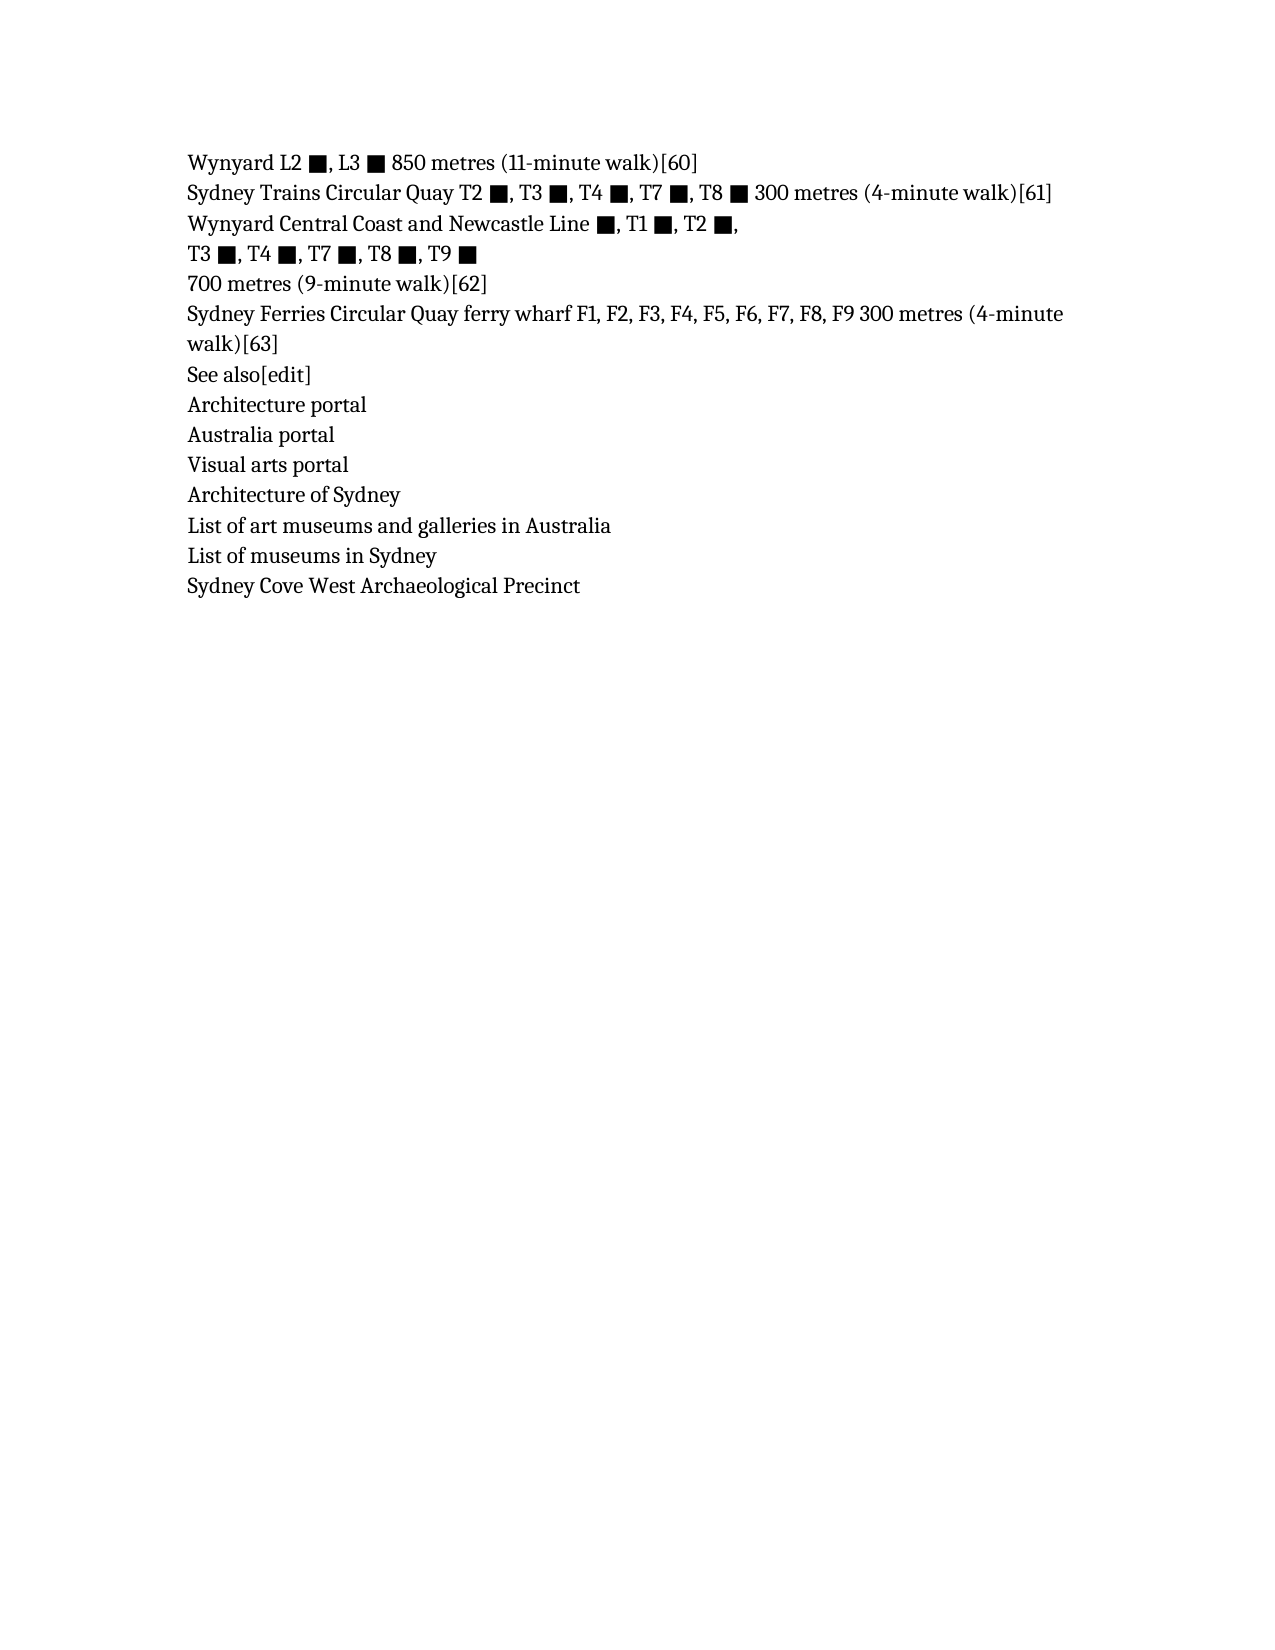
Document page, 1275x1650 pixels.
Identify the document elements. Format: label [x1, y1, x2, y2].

text [187, 150, 1087, 599]
